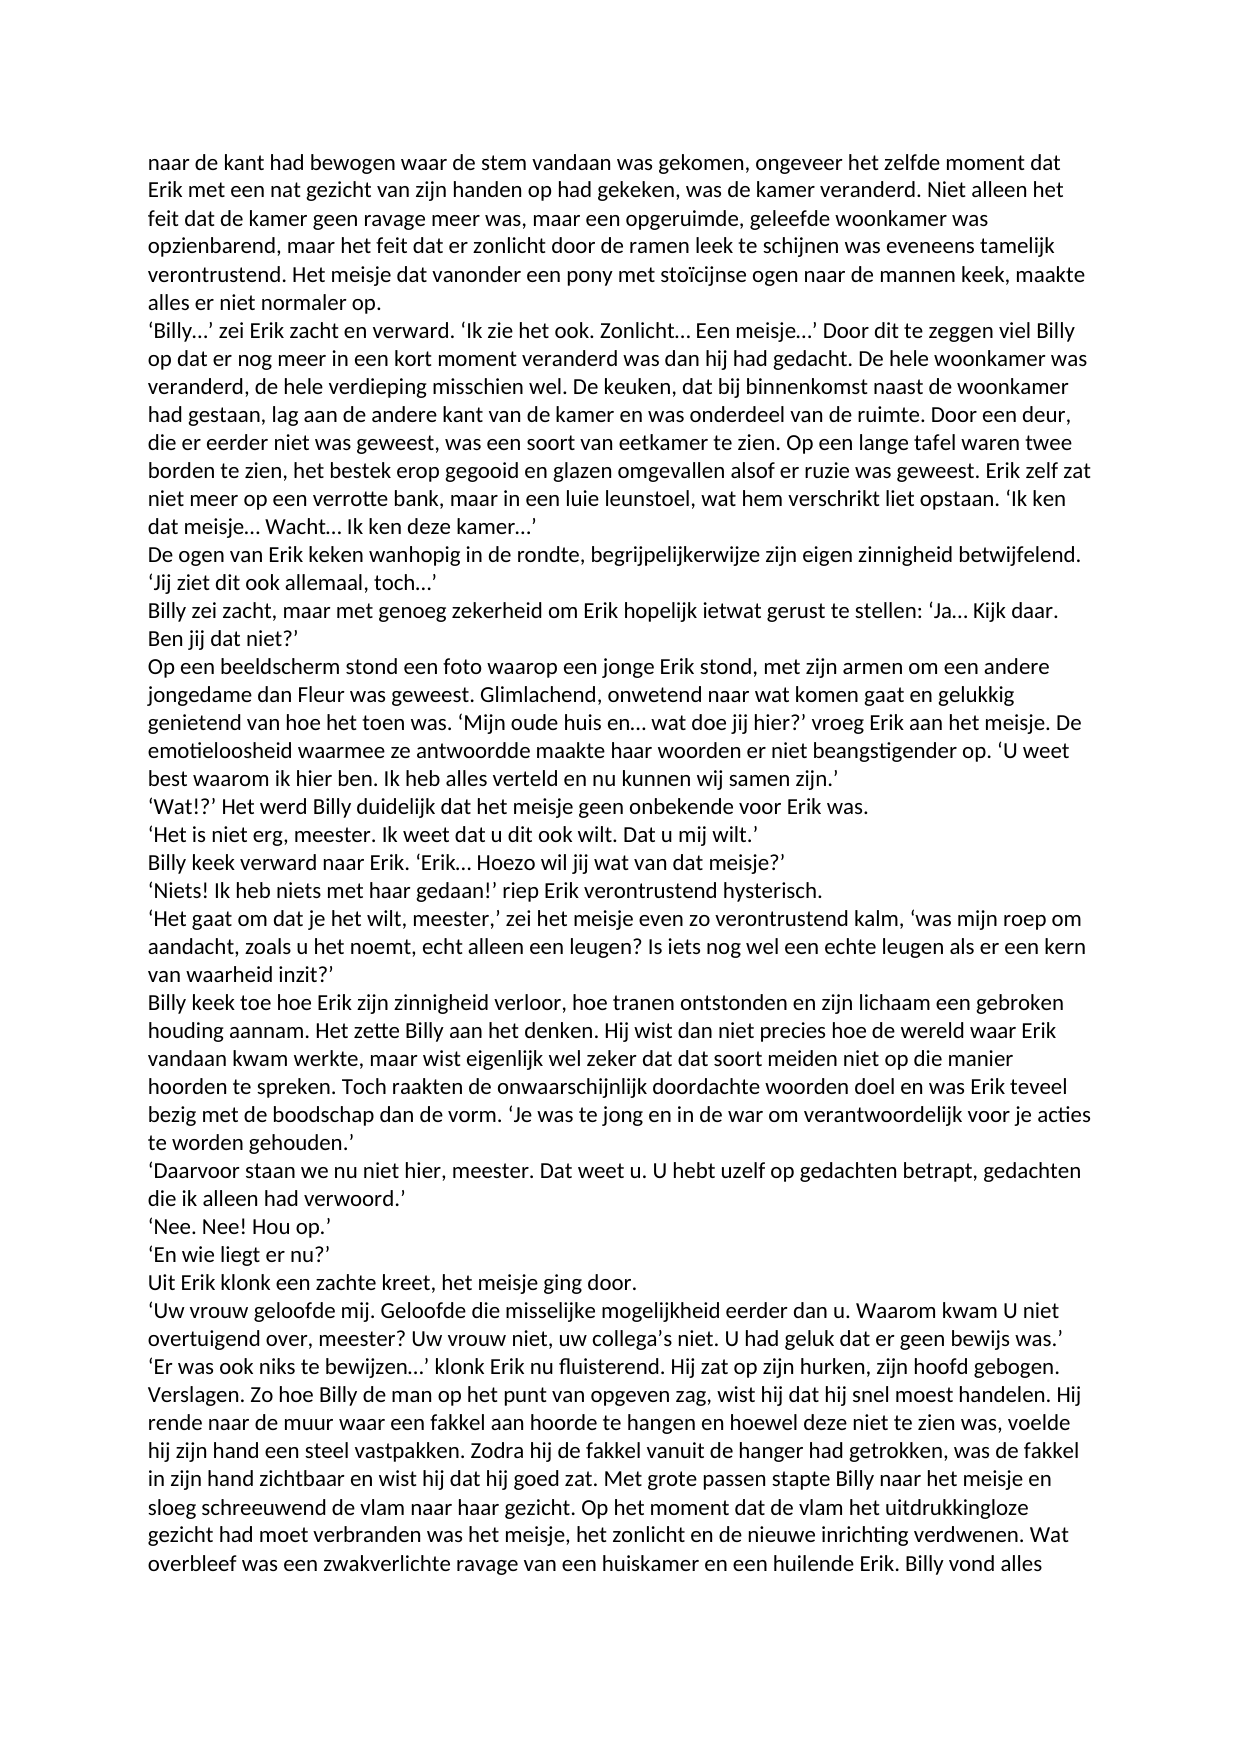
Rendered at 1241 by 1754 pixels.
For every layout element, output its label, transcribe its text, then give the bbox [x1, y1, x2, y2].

text ‘Nee. Nee! Hou op.’ [148, 1212, 1093, 1240]
text Billy keek toe hoe Erik zijn zinnigheid verloor, hoe tranen ontstonden en zijn lichaam een gebroken houding aannam. Het zette Billy aan het denken. Hij wist dan niet precies hoe de wereld waar Erik vandaan kwam werkte, maar wist eigenlijk wel zeker dat dat soort meiden niet op die manier hoorden te spreken. Toch raakten de onwaarschijnlijk doordachte woorden doel en was Erik teveel bezig met de boodschap dan de vorm. ‘Je was te jong en in de war om verantwoordelijk voor je acties te worden gehouden.’ [148, 988, 1093, 1156]
text Op een beeldscherm stond een foto waarop een jonge Erik stond, met zijn armen om een andere jongedame dan Fleur was geweest. Glimlachend, onwetend naar wat komen gaat en gelukkig genietend van hoe het toen was. ‘Mijn oude huis en… wat doe jij hier?’ vroeg Erik aan het meisje. De emotieloosheid waarmee ze antwoordde maakte haar woorden er niet beangstigender op. ‘U weet best waarom ik hier ben. Ik heb alles verteld en nu kunnen wij samen zijn.’ [148, 652, 1093, 792]
text Uit Erik klonk een zachte kreet, het meisje ging door. [148, 1268, 1093, 1296]
text ‘Het is niet erg, meester. Ik weet dat u dit ook wilt. Dat u mij wilt.’ [148, 820, 1093, 848]
text ‘Het gaat om dat je het wilt, meester,’ zei het meisje even zo verontrustend kalm, ‘was mijn roep om aandacht, zoals u het noemt, echt alleen een leugen? Is iets nog wel een echte leugen als er een kern van waarheid inzit?’ [148, 904, 1093, 988]
text Billy keek verward naar Erik. ‘Erik… Hoezo wil jij wat van dat meisje?’ [148, 848, 1093, 876]
text Billy zei zacht, maar met genoeg zekerheid om Erik hopelijk ietwat gerust te stellen: ‘Ja… Kijk daar. Ben jij dat niet?’ [148, 596, 1093, 652]
text De ogen van Erik keken wanhopig in de rondte, begrijpelijkerwijze zijn eigen zinnigheid betwijfelend. ‘Jij ziet dit ook allemaal, toch…’ [148, 540, 1093, 596]
text ‘Wat!?’ Het werd Billy duidelijk dat het meisje geen onbekende voor Erik was. [148, 792, 1093, 820]
text ‘En wie liegt er nu?’ [148, 1240, 1093, 1268]
text ‘Daarvoor staan we nu niet hier, meester. Dat weet u. U hebt uzelf op gedachten betrapt, gedachten die ik alleen had verwoord.’ [148, 1156, 1093, 1212]
text ‘Niets! Ik heb niets met haar gedaan!’ riep Erik verontrustend hysterisch. [148, 876, 1093, 904]
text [148, 1352, 1093, 1577]
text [148, 148, 1093, 316]
text ‘Billy…’ zei Erik zacht en verward. ‘Ik zie het ook. Zonlicht… Een meisje…’ Door dit te zeggen viel Billy op dat er nog meer in een kort moment veranderd was dan hij had gedacht. De hele woonkamer was veranderd, de hele verdieping misschien wel. De keuken, dat bij binnenkomst naast de woonkamer had gestaan, lag aan de andere kant van de kamer en was onderdeel van de ruimte. Door een deur, die er eerder niet was geweest, was een soort van eetkamer te zien. Op een lange tafel waren twee borden te zien, het bestek erop gegooid en glazen omgevallen alsof er ruzie was geweest. Erik zelf zat niet meer op een verrotte bank, maar in een luie leunstoel, wat hem verschrikt liet opstaan. ‘Ik ken dat meisje… Wacht… Ik ken deze kamer…’ [148, 316, 1093, 540]
text ‘Uw vrouw geloofde mij. Geloofde die misselijke mogelijkheid eerder dan u. Waarom kwam U niet overtuigend over, meester? Uw vrouw niet, uw collega’s niet. U had geluk dat er geen bewijs was.’ [148, 1296, 1093, 1352]
